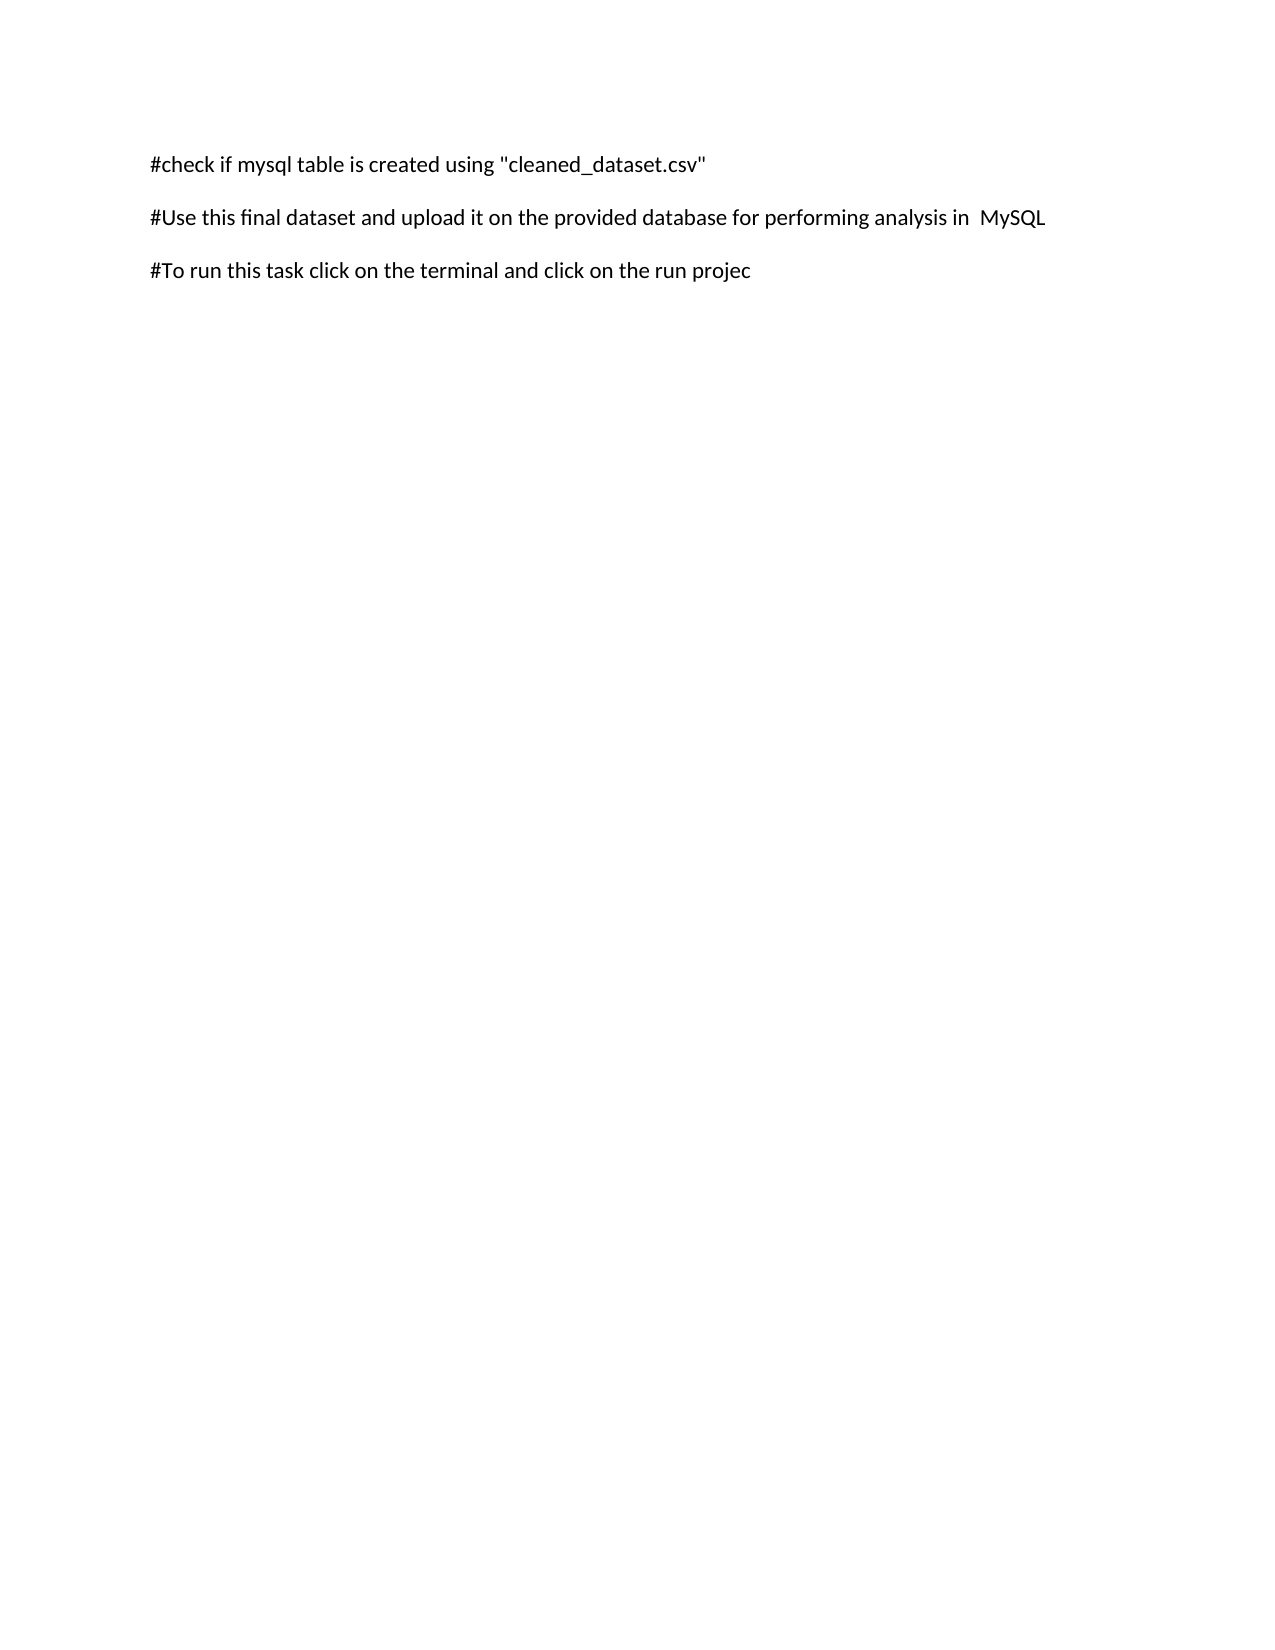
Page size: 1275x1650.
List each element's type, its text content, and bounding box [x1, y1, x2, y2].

text #check if mysql table is created using "cleaned_dataset.csv" [150, 150, 1125, 178]
text #Use this final dataset and upload it on the provided database for performing analysis in MySQL [150, 203, 1125, 231]
text #To run this task click on the terminal and click on the run projec [150, 256, 1125, 284]
